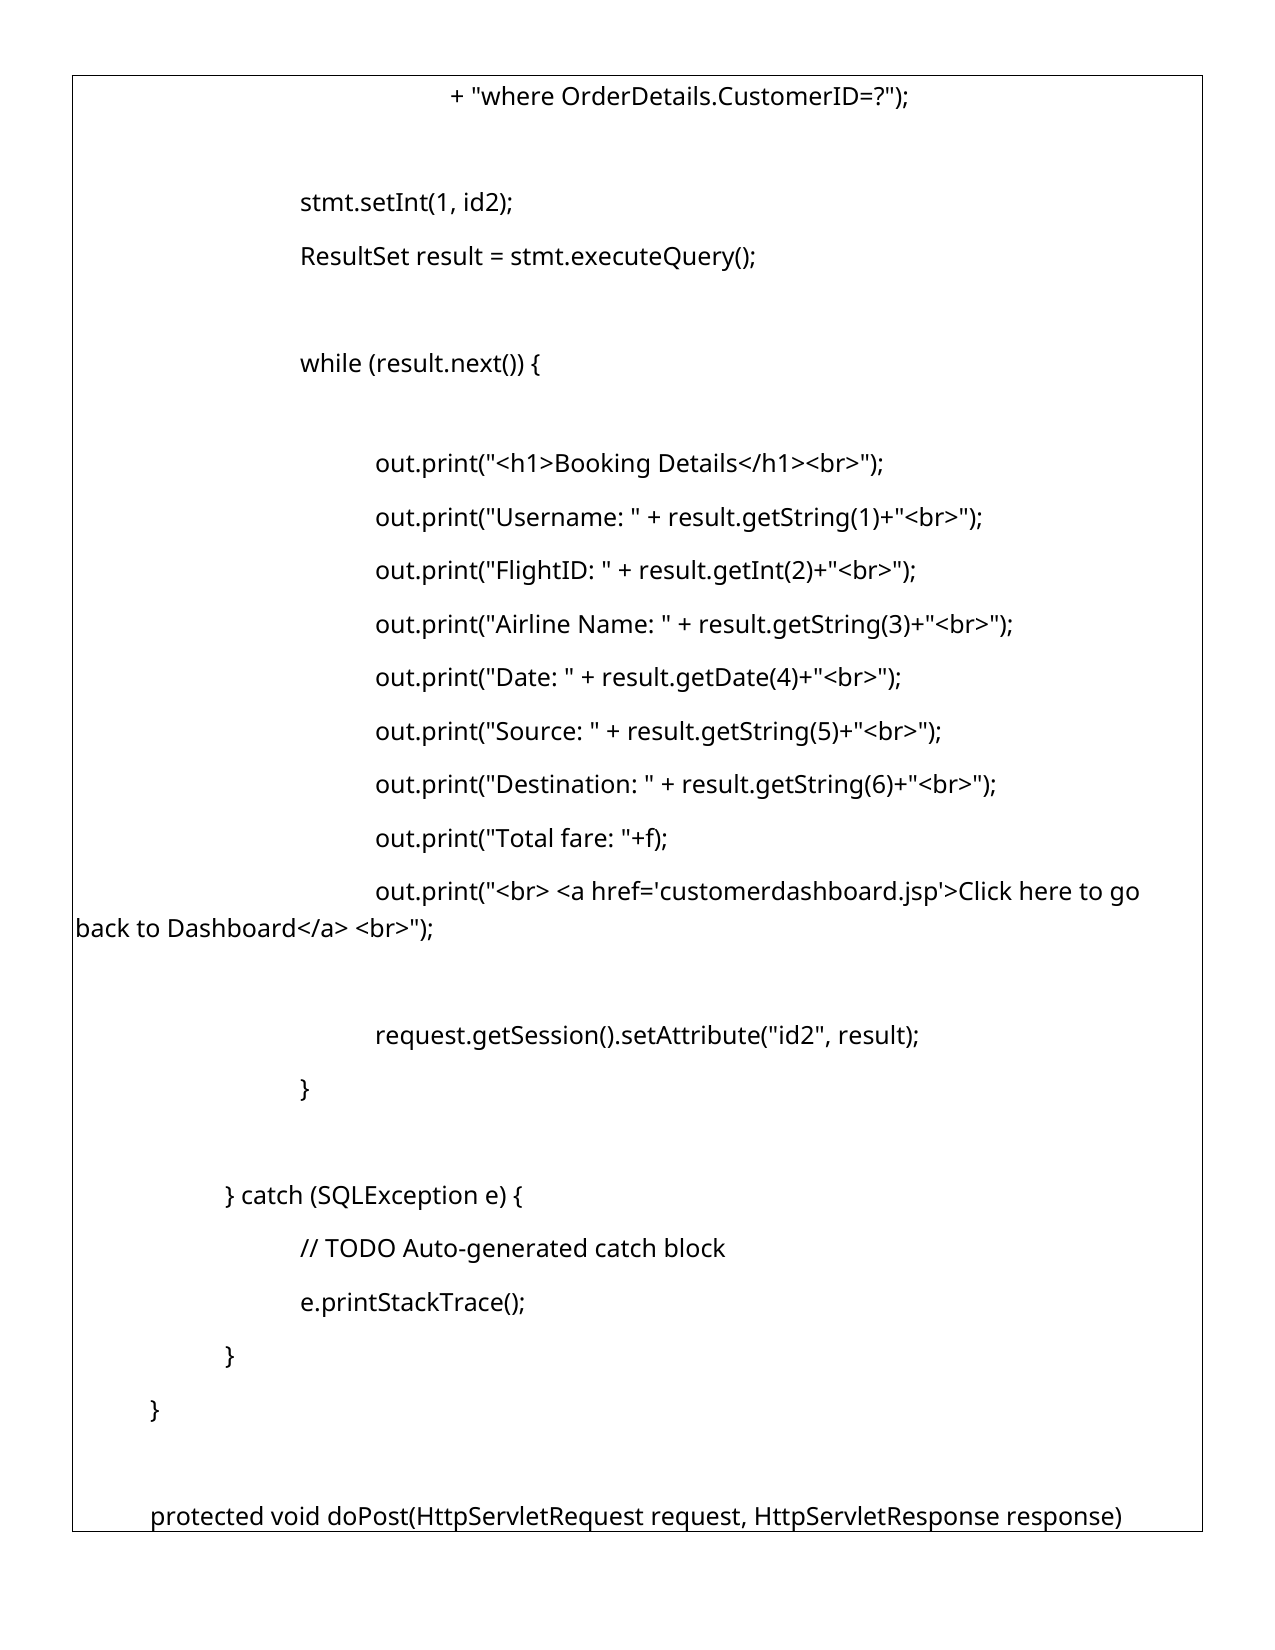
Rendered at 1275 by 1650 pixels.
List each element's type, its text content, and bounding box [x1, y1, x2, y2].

text // TODO Auto-generated catch block [73, 1228, 1202, 1265]
text out.print("Total fare: "+f); [73, 817, 1202, 854]
text ResultSet result = stmt.executeQuery(); [73, 235, 1202, 272]
text out.print("Airline Name: " + result.getString(3)+"<br>"); [73, 603, 1202, 641]
text out.print("Username: " + result.getString(1)+"<br>"); [73, 496, 1202, 534]
text out.print("Destination: " + result.getString(6)+"<br>"); [73, 764, 1202, 801]
text while (result.next()) { [73, 342, 1202, 379]
text + "where OrderDetails.CustomerID=?"); [73, 76, 1202, 112]
text } catch (SQLException e) { [73, 1174, 1202, 1212]
text out.print("<br> <a href='customerdashboard.jsp'>Click here to go back to Dashboard</a> <br>"); [73, 871, 1202, 944]
text out.print("Date: " + result.getDate(4)+"<br>"); [73, 657, 1202, 694]
text e.printStackTrace(); [73, 1281, 1202, 1318]
text stmt.setInt(1, id2); [73, 182, 1202, 219]
text out.print("<h1>Booking Details</h1><br>"); [73, 443, 1202, 480]
text out.print("FlightID: " + result.getInt(2)+"<br>"); [73, 550, 1202, 587]
text } [73, 1335, 1202, 1372]
text request.getSession().setAttribute("id2", result); [73, 1014, 1202, 1051]
text } [73, 1388, 1202, 1425]
text } [73, 1068, 1202, 1105]
text protected void doPost(HttpServletRequest request, HttpServletResponse response) [73, 1495, 1202, 1531]
text out.print("Source: " + result.getString(5)+"<br>"); [73, 710, 1202, 747]
